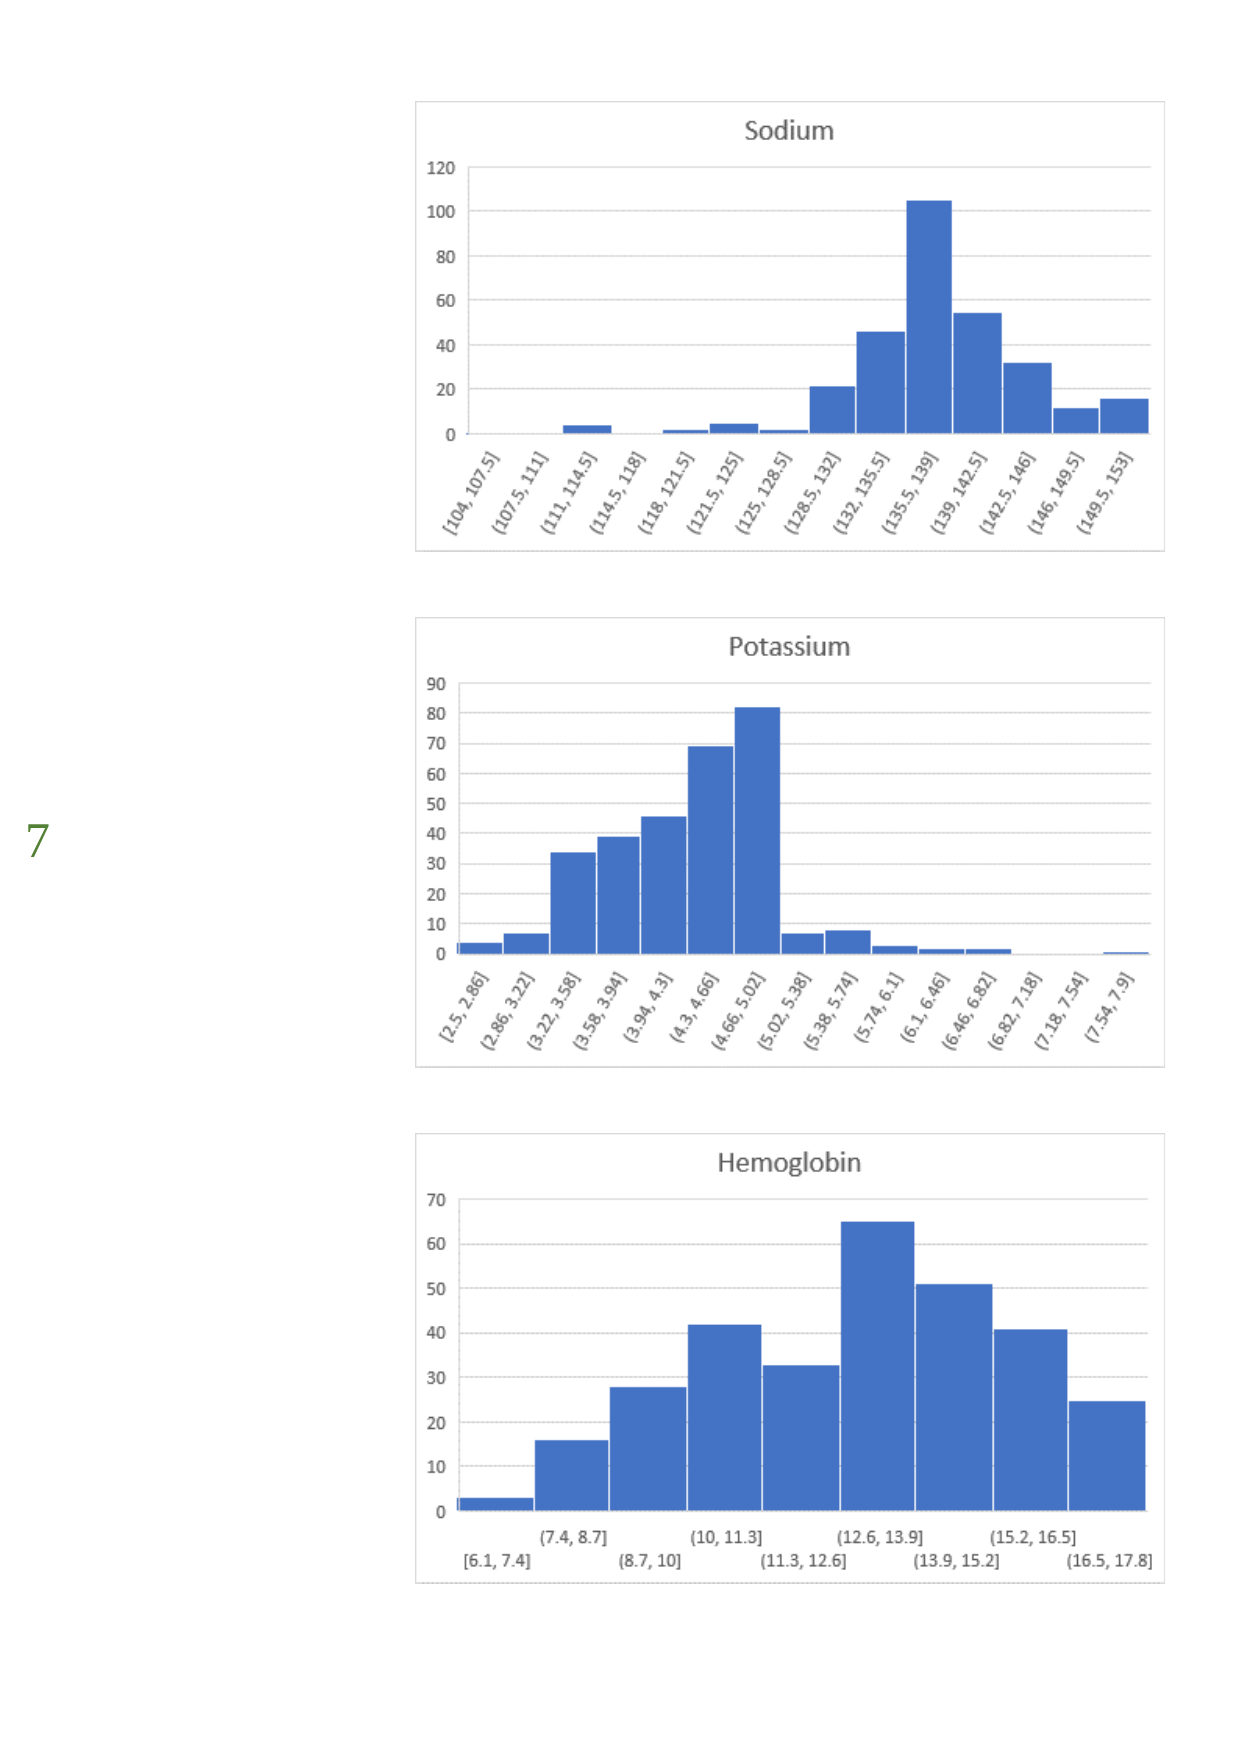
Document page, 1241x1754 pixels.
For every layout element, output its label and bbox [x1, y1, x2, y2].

picture [415, 617, 1166, 1068]
picture [415, 1133, 1166, 1584]
picture [415, 101, 1166, 552]
